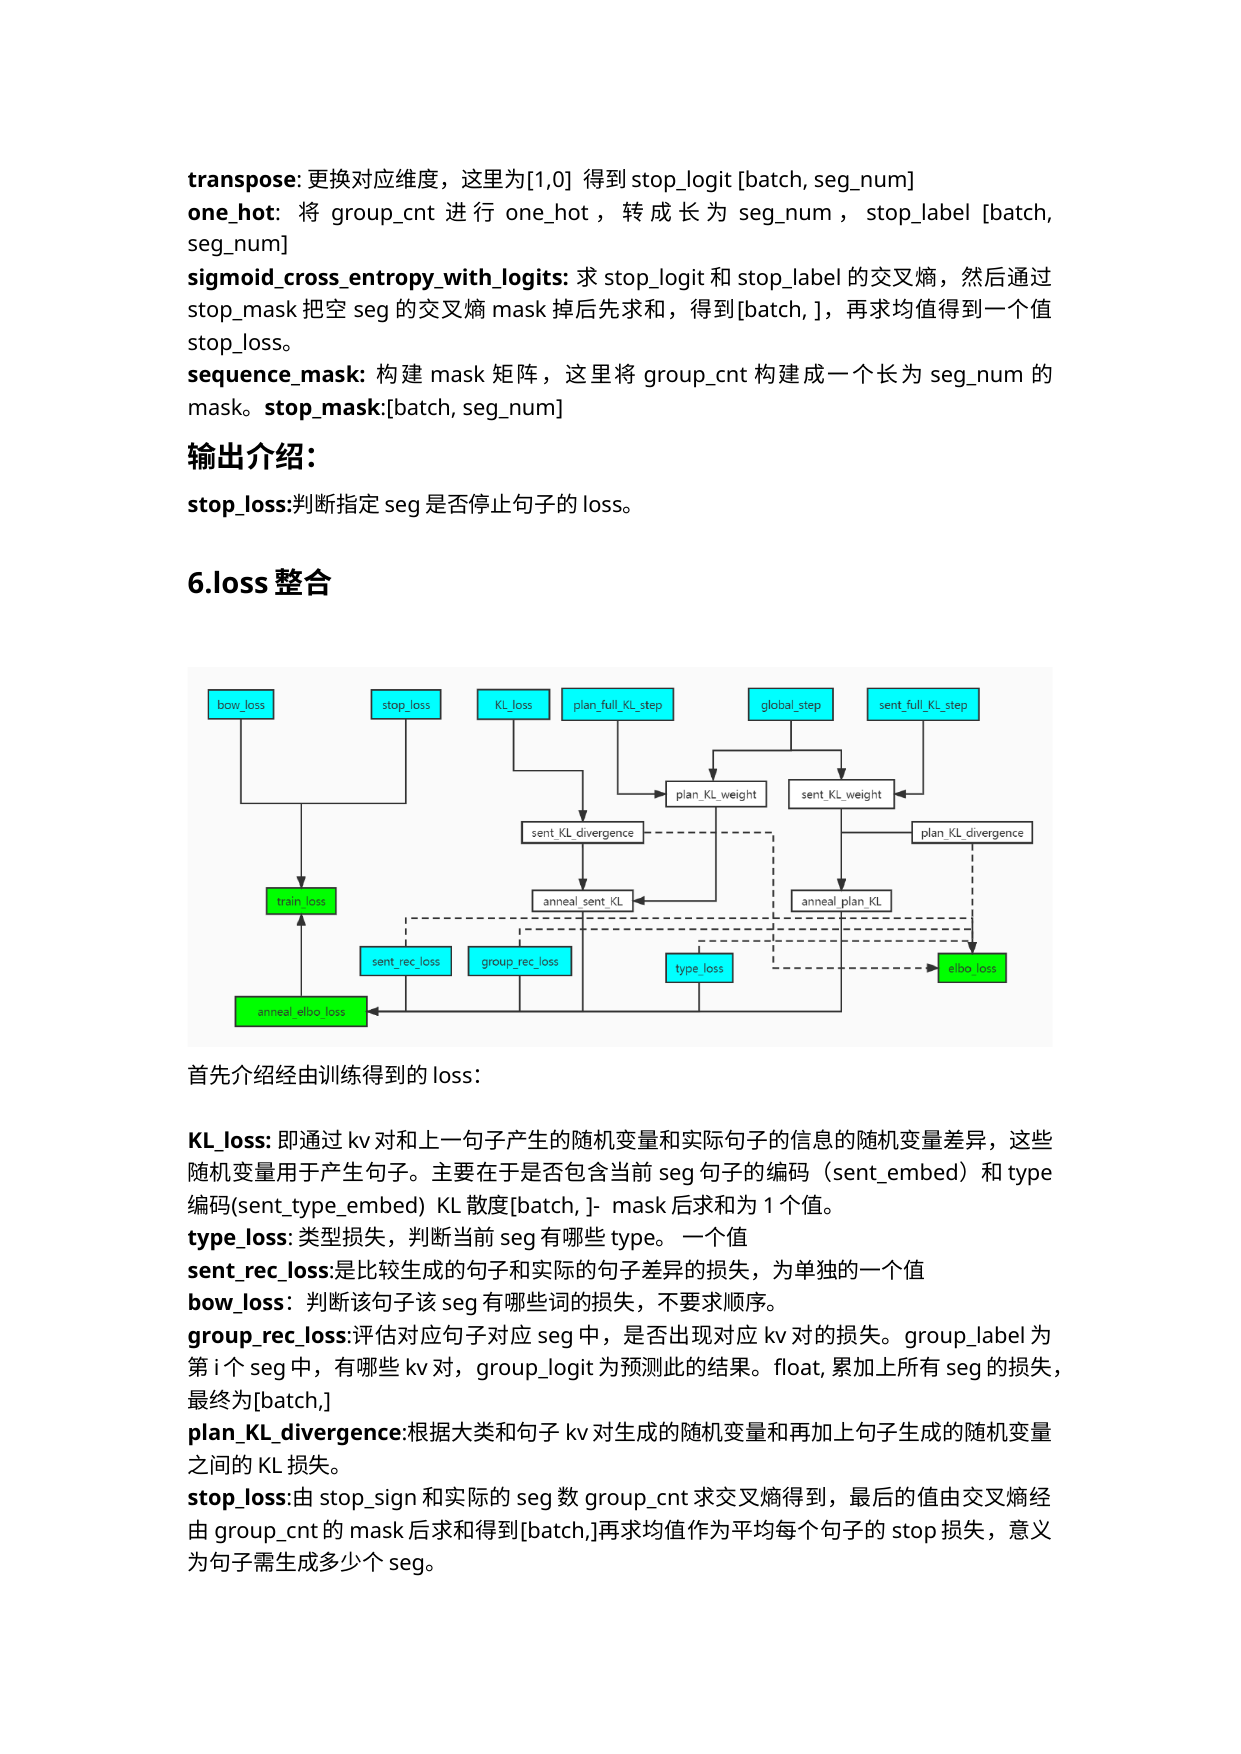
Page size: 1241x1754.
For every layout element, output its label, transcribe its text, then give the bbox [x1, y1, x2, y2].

subtitle 6.loss整合 [187, 549, 1053, 614]
text stop_loss:由stop_sign和实际的seg数group_cnt求交叉熵得到，最后的值由交叉熵经由group_cnt的mask后求和得到[batch,]再求均值作为平均每个句子的stop损失，意义为句子需生成多少个seg。 [187, 1480, 1053, 1577]
text one_hot: 将group_cnt进行one_hot，转成长为seg_num，stop_label [batch, seg_num] [187, 194, 1053, 259]
text stop_loss:判断指定seg是否停止句子的loss。 [187, 487, 1053, 519]
text 输出介绍： [187, 422, 1053, 487]
text sequence_mask: 构建mask矩阵，这里将group_cnt构建成一个长为seg_num的mask。stop_mask:[batch, seg_num] [187, 357, 1053, 422]
text sent_rec_loss:是比较生成的句子和实际的句子差异的损失，为单独的一个值 [187, 1252, 1053, 1285]
text transpose: 更换对应维度，这里为[1,0] 得到stop_logit [batch, seg_num] [187, 162, 1053, 194]
text group_rec_loss:评估对应句子对应seg中，是否出现对应kv对的损失。group_label为第i个seg中，有哪些kv对，group_logit为预测此的结果。float, 累加上所有seg的损失，最终为[batch,] [187, 1317, 1053, 1415]
picture [187, 667, 1053, 1047]
text 首先介绍经由训练得到的loss： [187, 1057, 1053, 1090]
text bow_loss：判断该句子该seg有哪些词的损失，不要求顺序。 [187, 1285, 1053, 1317]
text sigmoid_cross_entropy_with_logits: 求stop_logit和stop_label的交叉熵，然后通过stop_mask把空seg的交叉熵mask掉后先求和，得到[batch, ]，再求均值得到一个值stop_loss。 [187, 259, 1053, 357]
text plan_KL_divergence:根据大类和句子kv对生成的随机变量和再加上句子生成的随机变量之间的KL损失。 [187, 1415, 1053, 1480]
text KL_loss: 即通过kv对和上一句子产生的随机变量和实际句子的信息的随机变量差异，这些随机变量用于产生句子。主要在于是否包含当前seg句子的编码（sent_embed）和type编码(sent_type_embed) KL散度[batch, ]- mask后求和为1个值。 [187, 1122, 1053, 1220]
text type_loss: 类型损失，判断当前seg有哪些type。 一个值 [187, 1220, 1053, 1252]
